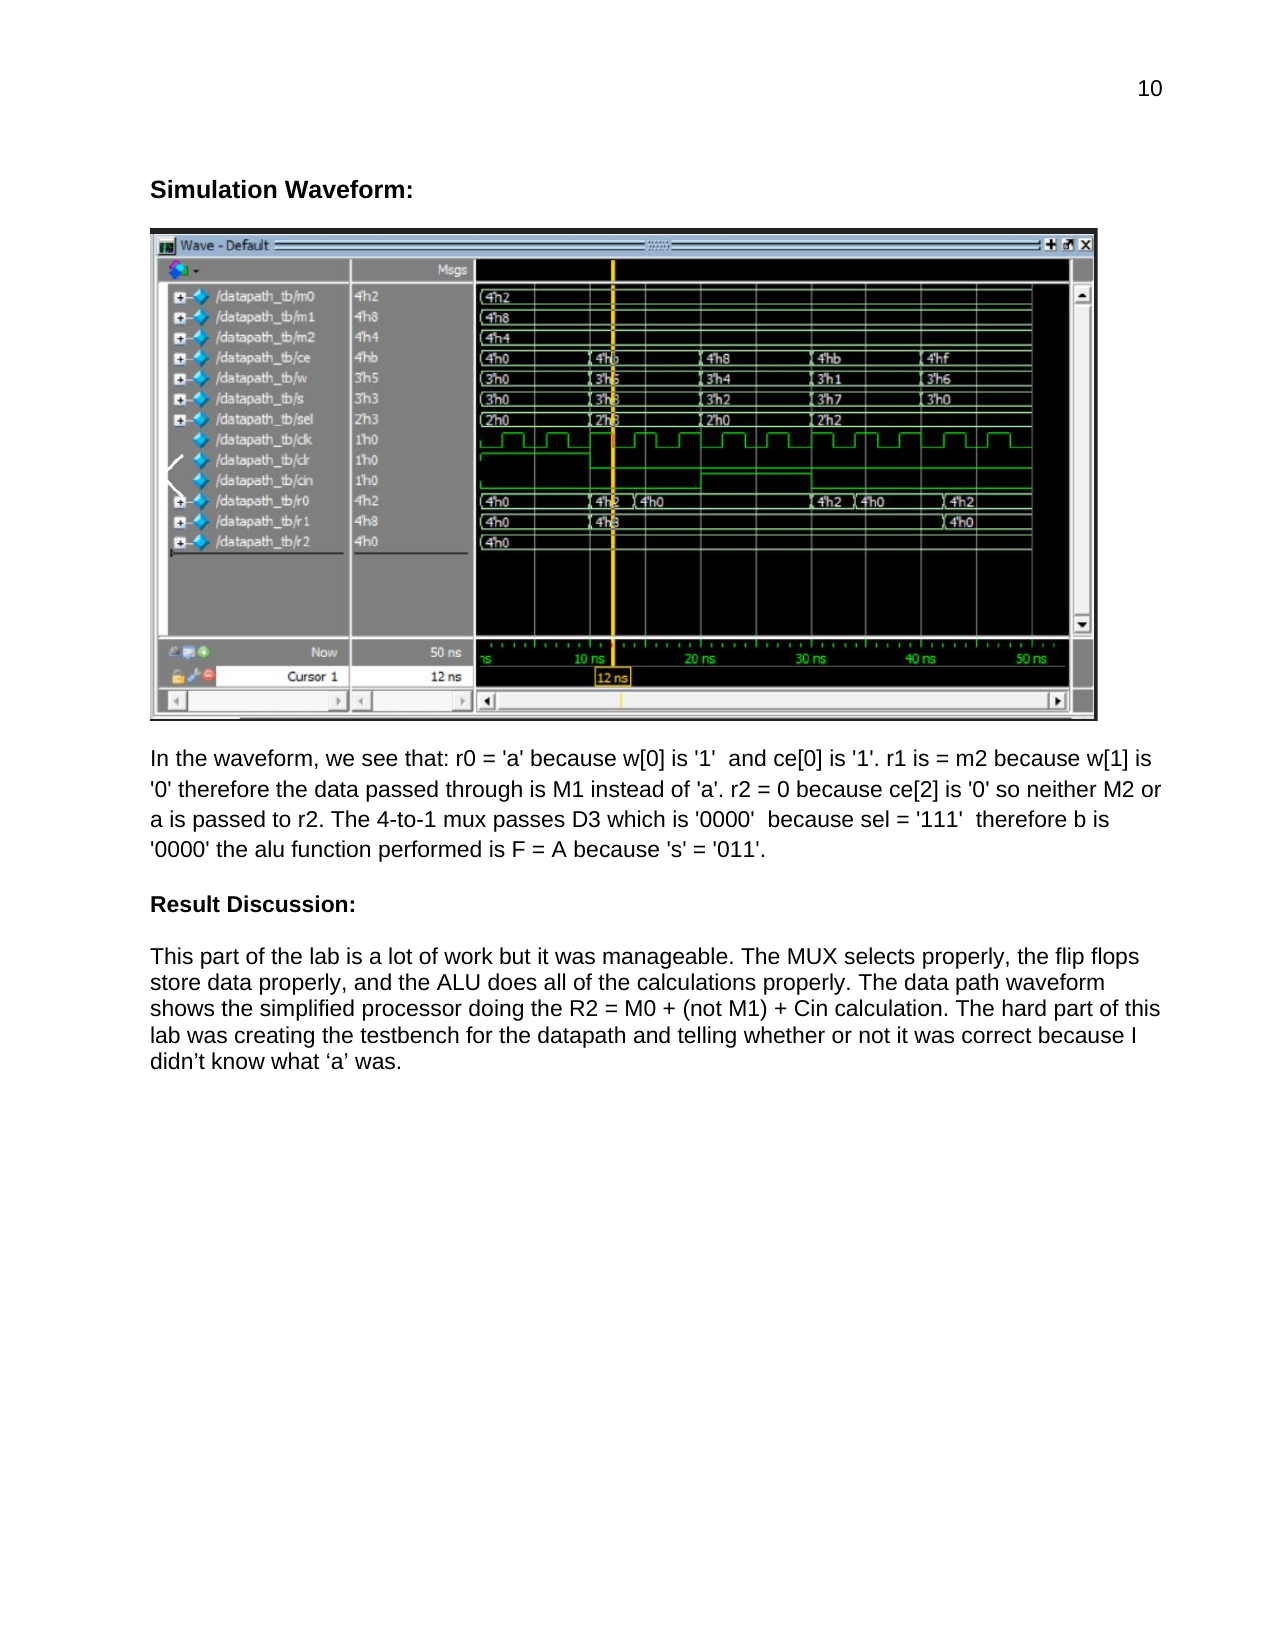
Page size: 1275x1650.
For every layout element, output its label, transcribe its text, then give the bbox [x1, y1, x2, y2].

text In the waveform, we see that: r0 = 'a' because w[0] is '1' and ce[0] is '1'. r1 is = m2 because w[1] is '0' therefore the data passed through is M1 instead of 'a'. r2 = 0 because ce[2] is '0' so neither M2 or a is passed to r2. The 4-to-1 mux passes D3 which is '0000' because sel = '111' therefore b is '0000' the alu function performed is F = A because 's' = '011'. [150, 745, 1162, 862]
text Simulation Waveform: [150, 175, 1162, 204]
text Result Discussion: [150, 891, 1162, 918]
picture [150, 228, 1098, 721]
text This part of the lab is a lot of work but it was manageable. The MUX selects properly, the flip flops store data properly, and the ALU does all of the calculations properly. The data path waveform shows the simplified processor doing the R2 = M0 + (not M1) + Cin calculation. The hard part of this lab was creating the testbench for the datapath and telling whether or not it was correct because I didn’t know what ‘a’ was. [150, 943, 1162, 1074]
